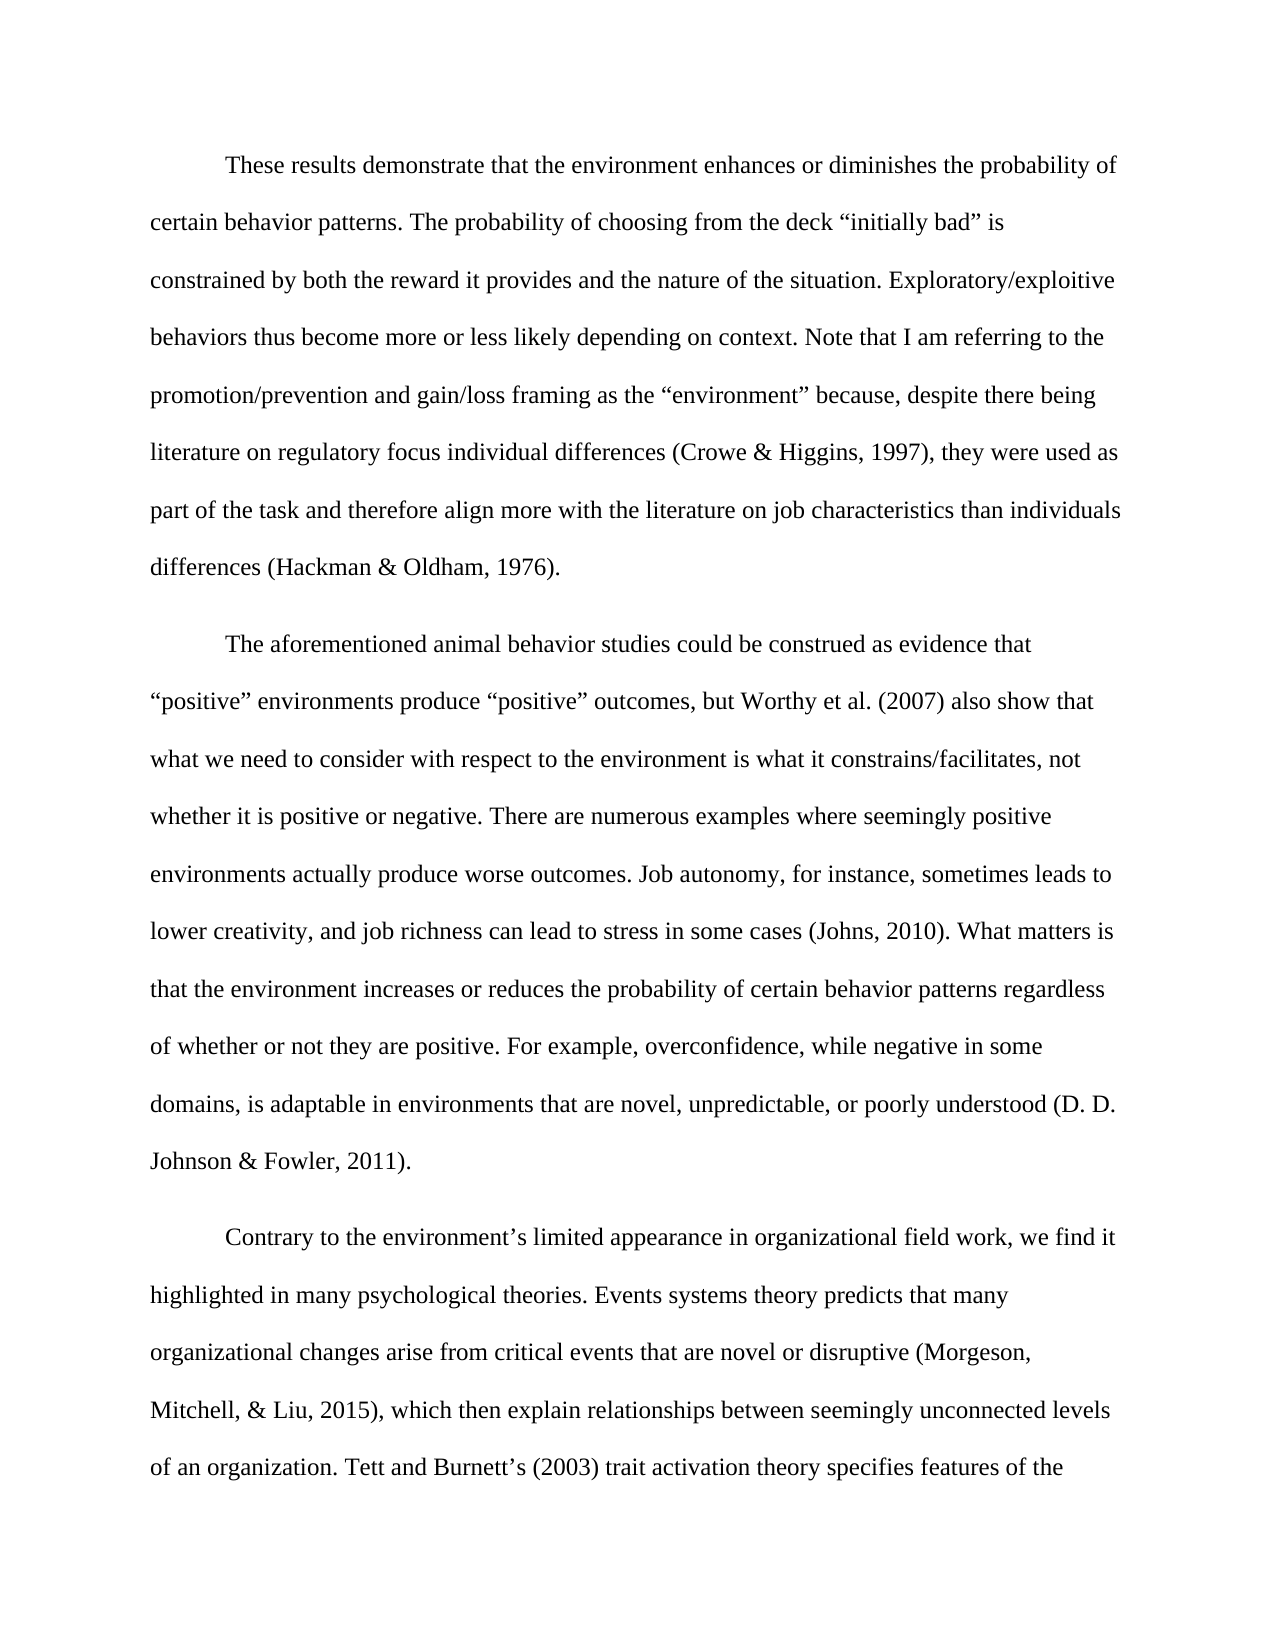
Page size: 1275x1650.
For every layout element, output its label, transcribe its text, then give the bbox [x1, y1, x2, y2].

text The aforementioned animal behavior studies could be construed as evidence that “positive” environments produce “positive” outcomes, but Worthy et al. (2007) also show that what we need to consider with respect to the environment is what it constrains/facilitates, not whether it is positive or negative. There are numerous examples where seemingly positive environments actually produce worse outcomes. Job autonomy, for instance, sometimes leads to lower creativity, and job richness can lead to stress in some cases (Johns, 2010). What matters is that the environment increases or reduces the probability of certain behavior patterns regardless of whether or not they are positive. For example, overconfidence, while negative in some domains, is adaptable in environments that are novel, unpredictable, or poorly understood (D. D. Johnson & Fowler, 2011). [150, 629, 1125, 1175]
text These results demonstrate that the environment enhances or diminishes the probability of certain behavior patterns. The probability of choosing from the deck “initially bad” is constrained by both the reward it provides and the nature of the situation. Exploratory/exploitive behaviors thus become more or less likely depending on context. Note that I am referring to the promotion/prevention and gain/loss framing as the “environment” because, despite there being literature on regulatory focus individual differences (Crowe & Higgins, 1997), they were used as part of the task and therefore align more with the literature on job characteristics than individuals differences (Hackman & Oldham, 1976). [150, 150, 1125, 581]
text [150, 1222, 1125, 1481]
